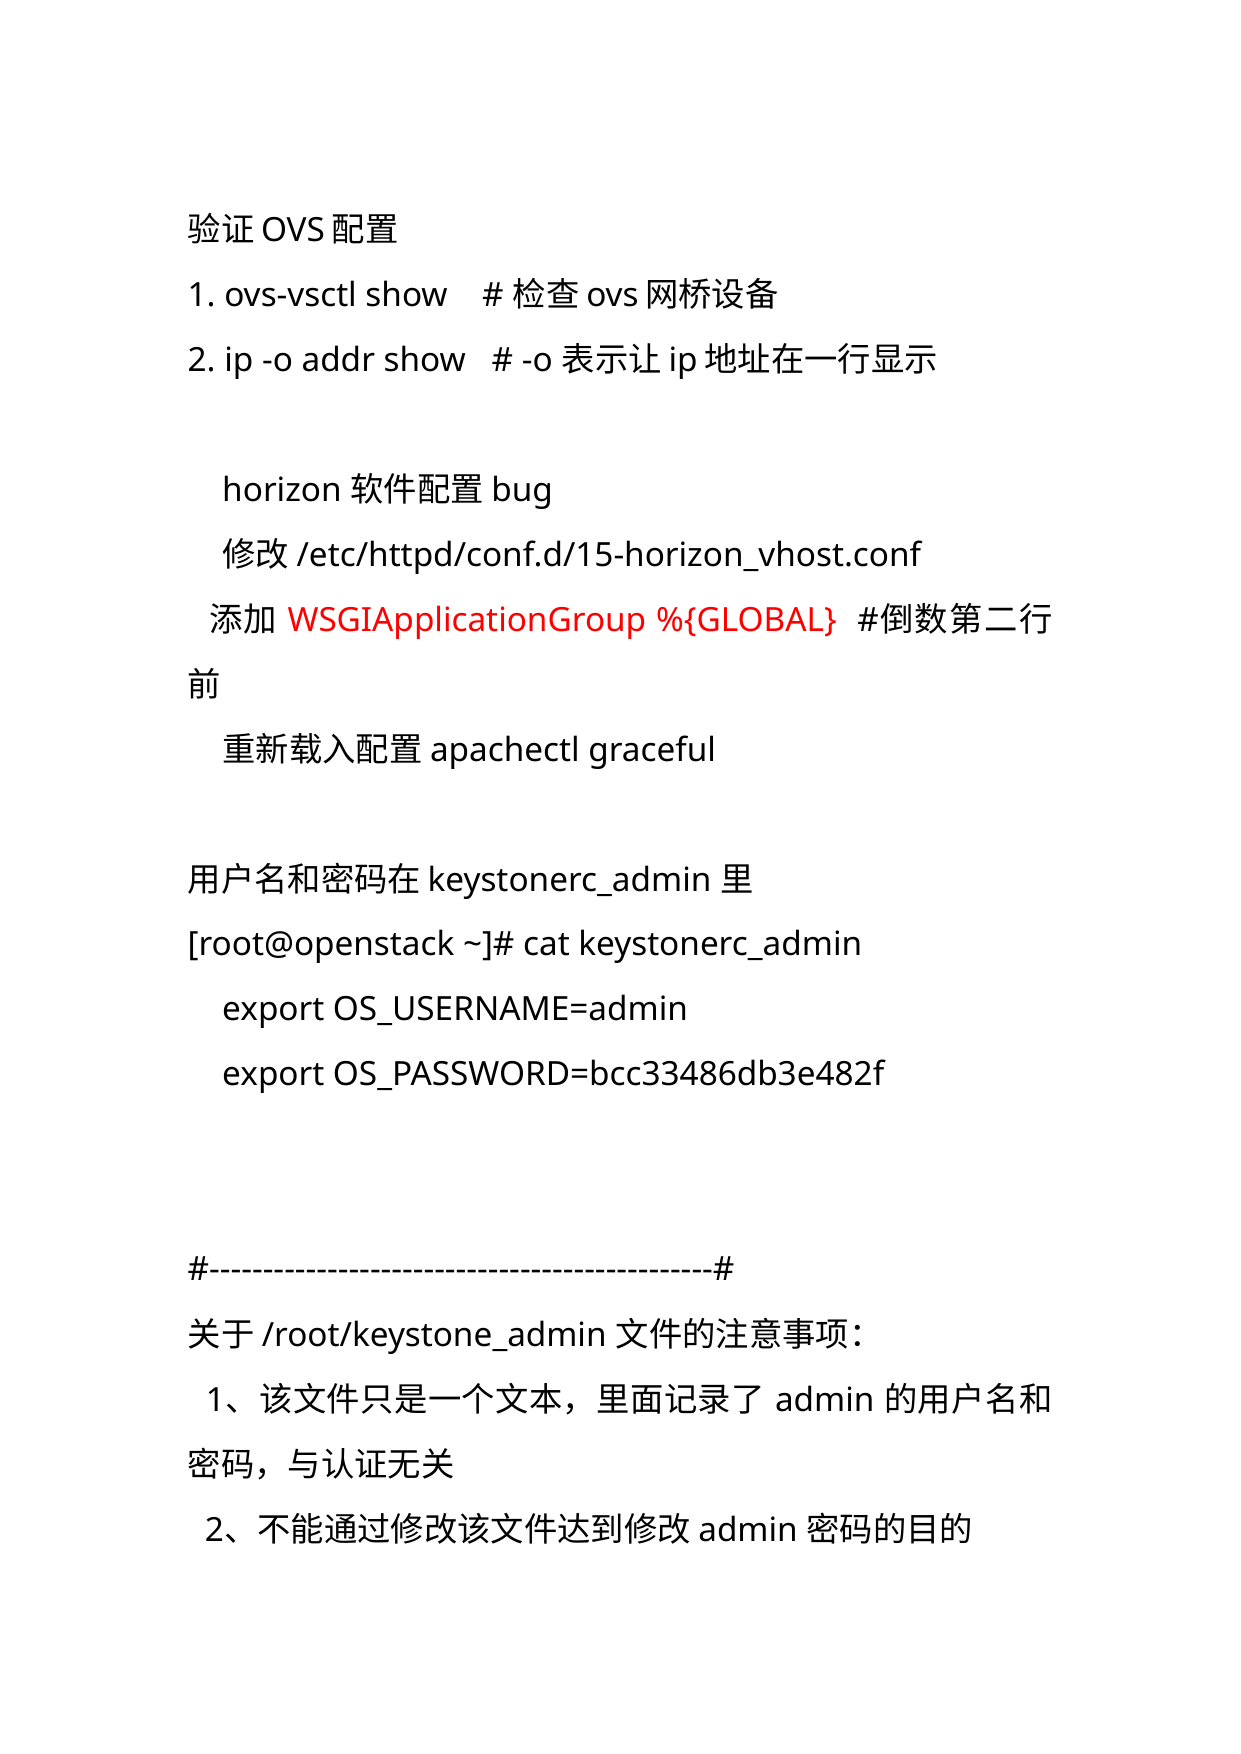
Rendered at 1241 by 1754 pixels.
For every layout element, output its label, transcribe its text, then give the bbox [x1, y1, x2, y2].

text 2. ip -o addr show # -o 表示让ip地址在一行显示 [187, 324, 1053, 389]
text 2、不能通过修改该文件达到修改 admin 密码的目的 [187, 1494, 1053, 1559]
text export OS_PASSWORD=bcc33486db3e482f [187, 1039, 1053, 1104]
text 关于 /root/keystone_admin 文件的注意事项： [187, 1299, 1053, 1364]
text horizon 软件配置 bug [187, 454, 1053, 519]
text 1. ovs-vsctl show # 检查ovs网桥设备 [187, 259, 1053, 324]
text export OS_USERNAME=admin [187, 974, 1053, 1039]
text #-----------------------------------------------# [187, 1234, 1053, 1299]
text 用户名和密码在keystonerc_admin 里 [187, 844, 1053, 909]
text 验证OVS配置 [187, 194, 1053, 259]
text 1、该文件只是一个文本，里面记录了 admin 的用户名和密码，与认证无关 [187, 1364, 1053, 1494]
text [root@openstack ~]# cat keystonerc_admin [187, 909, 1053, 974]
text 重新载入配置 apachectl graceful [187, 714, 1053, 779]
text 添加 WSGIApplicationGroup %{GLOBAL} #倒数第二行前 [187, 584, 1053, 714]
text 修改 /etc/httpd/conf.d/15-horizon_vhost.conf [187, 519, 1053, 584]
